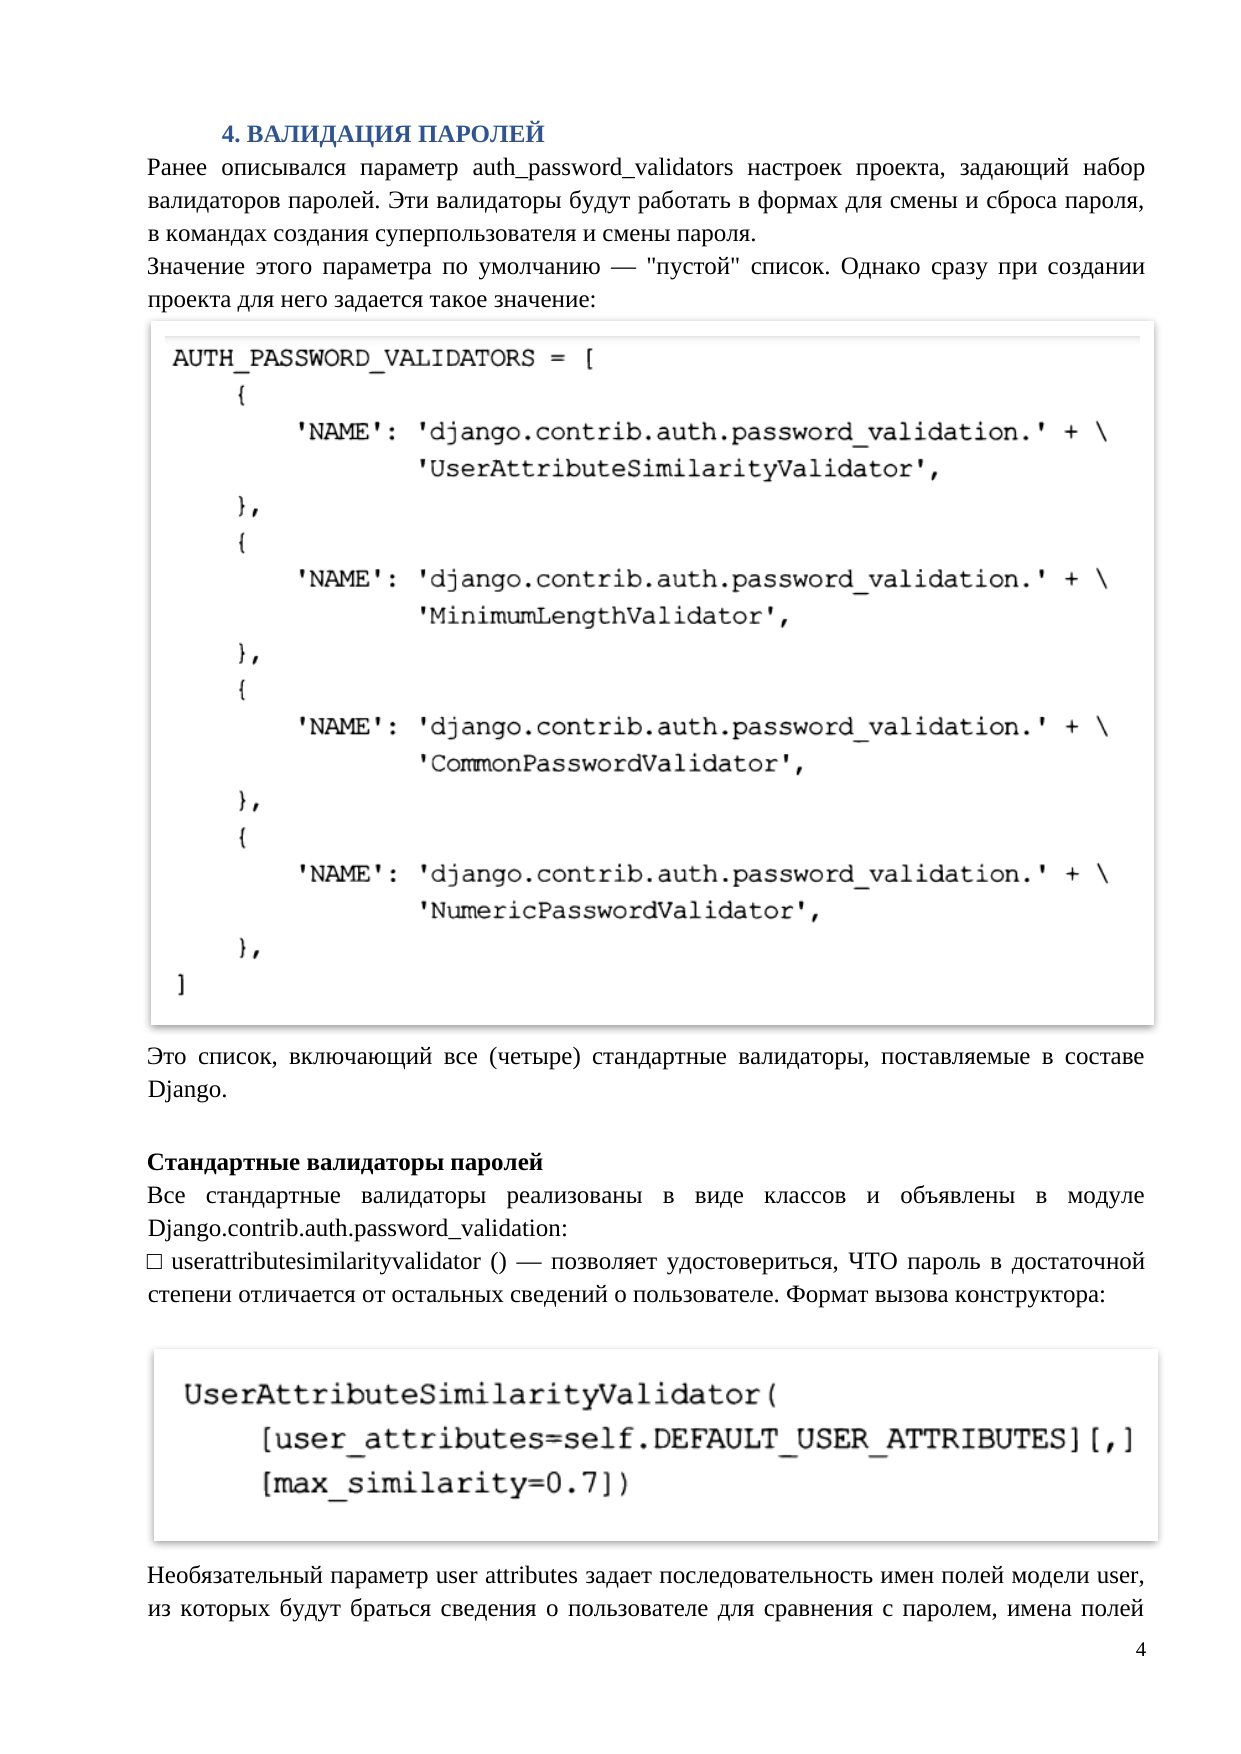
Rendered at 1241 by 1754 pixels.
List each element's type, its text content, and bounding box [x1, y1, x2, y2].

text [147, 1560, 1146, 1621]
text Ранее описывался параметр auth_password_validators настроек проекта, задающий набор валидаторов паролей. Эти валидаторы будут работать в формах для смены и сброса пароля, в командах создания суперпользователя и смены пароля. [147, 152, 1146, 247]
picture [165, 336, 1140, 1011]
text Все стандартные валидаторы реализованы в виде классов и объявлены в модуле Django.contrib.auth.password_validation: [147, 1180, 1146, 1242]
text □ userattributesimilarityvalidator () — позволяет удостовериться, ЧТО пароль в достаточной степени отличается от остальных сведений о пользователе. Формат вызова конструктора: [147, 1246, 1146, 1308]
text Стандартные валидаторы паролей [147, 1147, 1146, 1176]
text Это список, включающий все (четыре) стандартные валидаторы, поставляемые в составе Django. [147, 1041, 1146, 1142]
text Валидация паролей [177, 119, 1152, 148]
text Значение этого параметра по умолчанию — "пустой" список. Однако сразу при создании проекта для него задается такое значение: [147, 251, 1146, 313]
picture [168, 1364, 1143, 1526]
